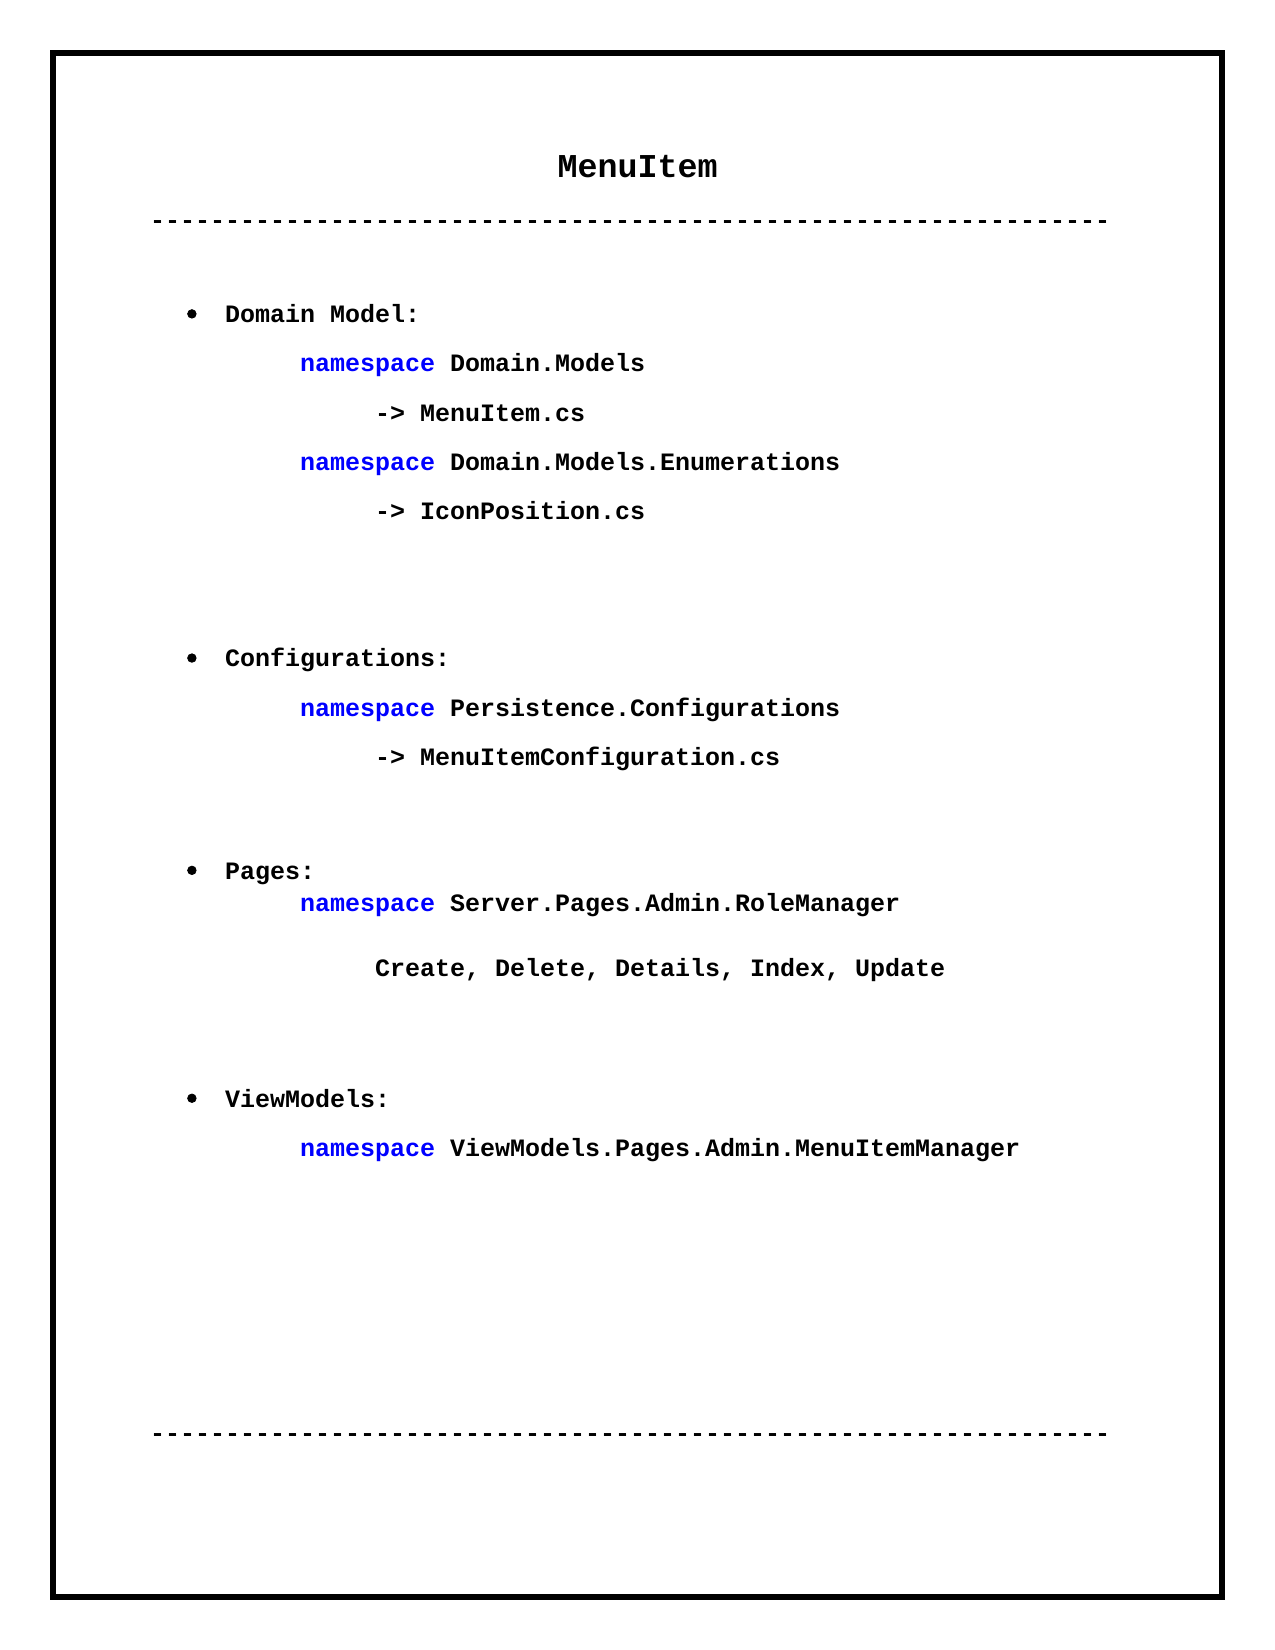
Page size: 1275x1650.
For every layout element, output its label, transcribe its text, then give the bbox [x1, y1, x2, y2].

list ViewModels: [187, 1086, 1125, 1114]
list Configurations: [187, 646, 1125, 674]
list Pages: [187, 858, 1125, 887]
text namespace Domain.Models [150, 351, 1125, 379]
text namespace Domain.Models.Enumerations [150, 449, 1125, 478]
text MenuItem [150, 150, 1125, 188]
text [150, 207, 1125, 236]
list Domain Model: [187, 302, 1125, 330]
text Create, Delete, Details, Index, Update [150, 955, 1125, 984]
text -> MenuItem.cs [300, 400, 1125, 428]
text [150, 1421, 1125, 1449]
text -> MenuItemConfiguration.cs [300, 744, 1125, 773]
text -> IconPosition.cs [300, 498, 1125, 527]
text namespace ViewModels.Pages.Admin.MenuItemManager [150, 1135, 1125, 1164]
text namespace Persistence.Configurations [150, 695, 1125, 723]
text namespace Server.Pages.Admin.RoleManager [150, 891, 1125, 919]
